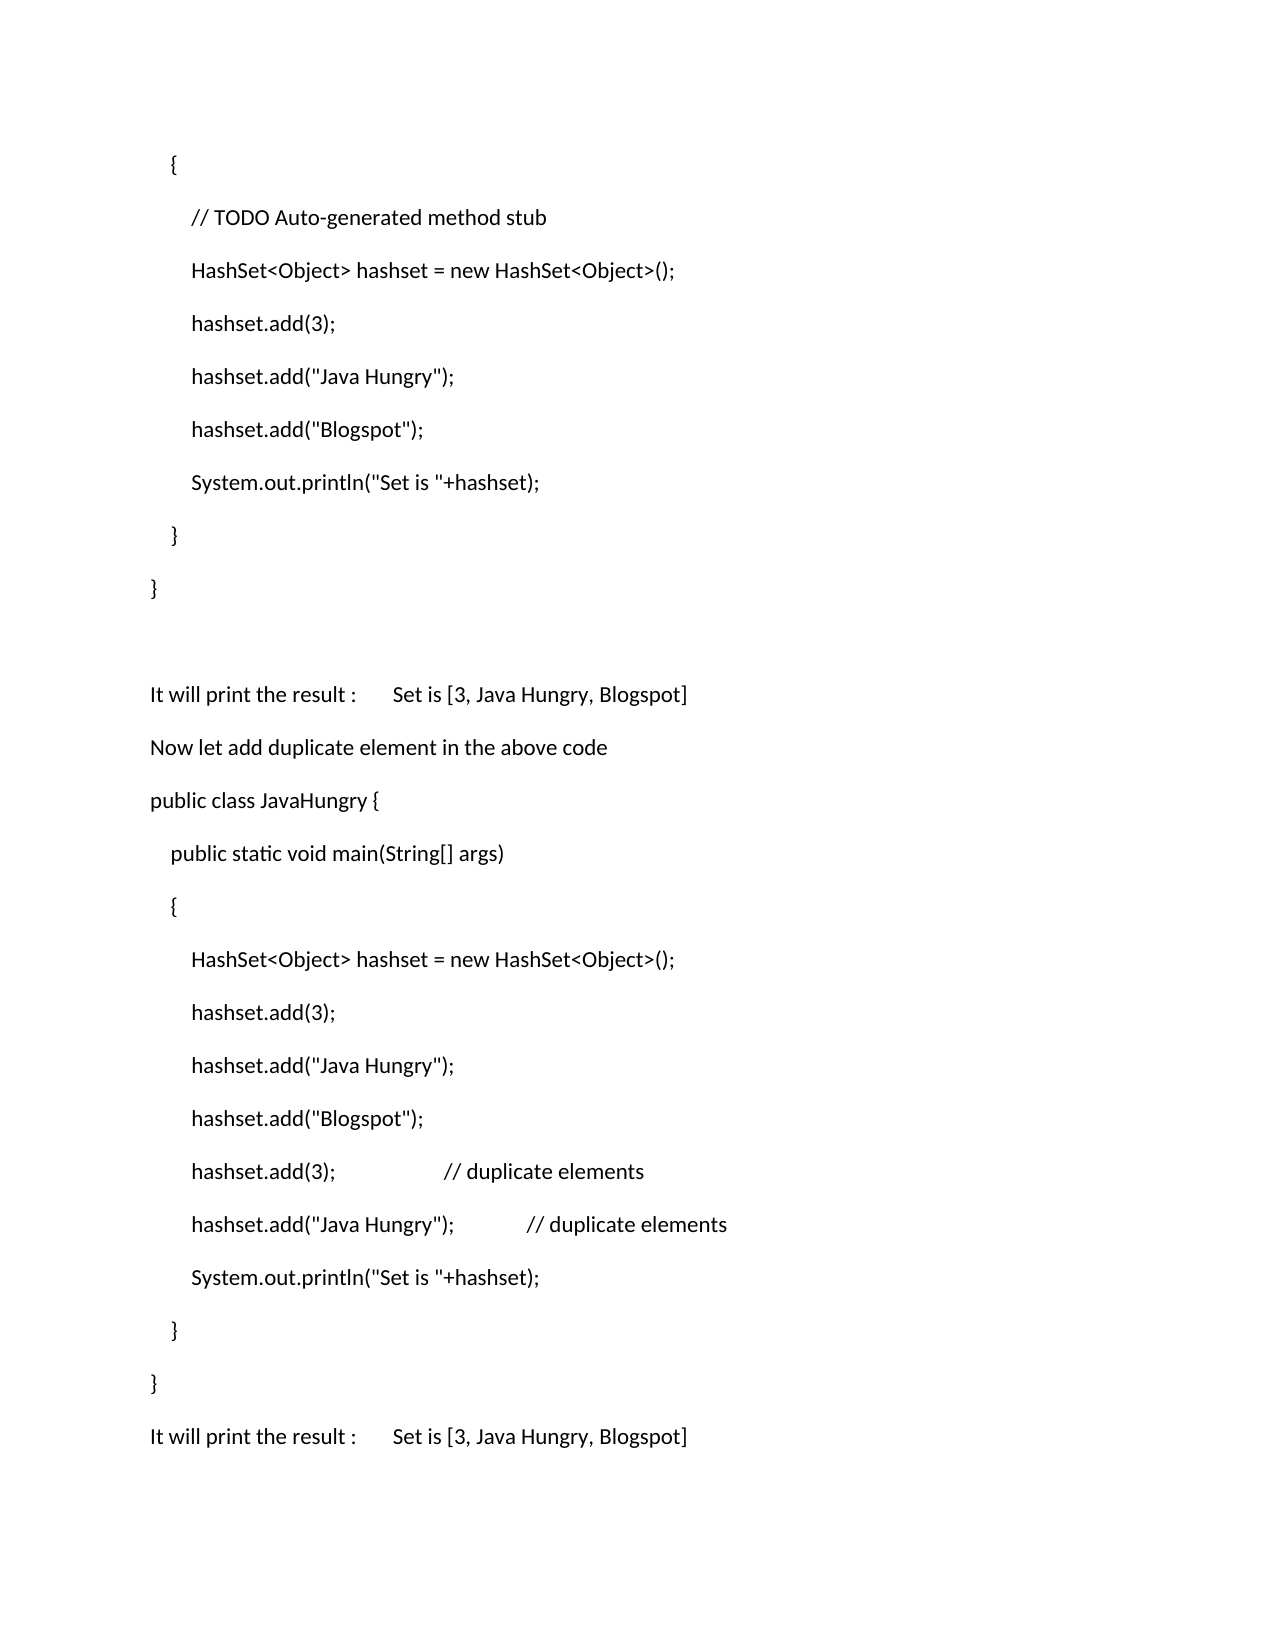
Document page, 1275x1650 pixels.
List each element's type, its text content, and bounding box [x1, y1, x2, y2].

text System.out.println("Set is "+hashset); [150, 1263, 1125, 1291]
text hashset.add(3); // duplicate elements [150, 1157, 1125, 1185]
text { [150, 892, 1125, 920]
text HashSet<Object> hashset = new HashSet<Object>(); [150, 945, 1125, 973]
text } [150, 1316, 1125, 1344]
text hashset.add(3); [150, 998, 1125, 1026]
text hashset.add("Blogspot"); [150, 415, 1125, 443]
text hashset.add(3); [150, 309, 1125, 337]
text Now let add duplicate element in the above code [150, 733, 1125, 761]
text public static void main(String[] args) [150, 839, 1125, 867]
text } [150, 574, 1125, 602]
text System.out.println("Set is "+hashset); [150, 468, 1125, 496]
text hashset.add("Java Hungry"); [150, 362, 1125, 390]
text It will print the result : Set is [3, Java Hungry, Blogspot] [150, 680, 1125, 708]
text HashSet<Object> hashset = new HashSet<Object>(); [150, 256, 1125, 284]
text } [150, 521, 1125, 549]
text public class JavaHungry { [150, 786, 1125, 814]
text hashset.add("Java Hungry"); // duplicate elements [150, 1210, 1125, 1238]
text hashset.add("Java Hungry"); [150, 1051, 1125, 1079]
text It will print the result : Set is [3, Java Hungry, Blogspot] [150, 1422, 1125, 1451]
text } [150, 1369, 1125, 1397]
text hashset.add("Blogspot"); [150, 1104, 1125, 1132]
text // TODO Auto-generated method stub [150, 203, 1125, 231]
text { [150, 150, 1125, 178]
